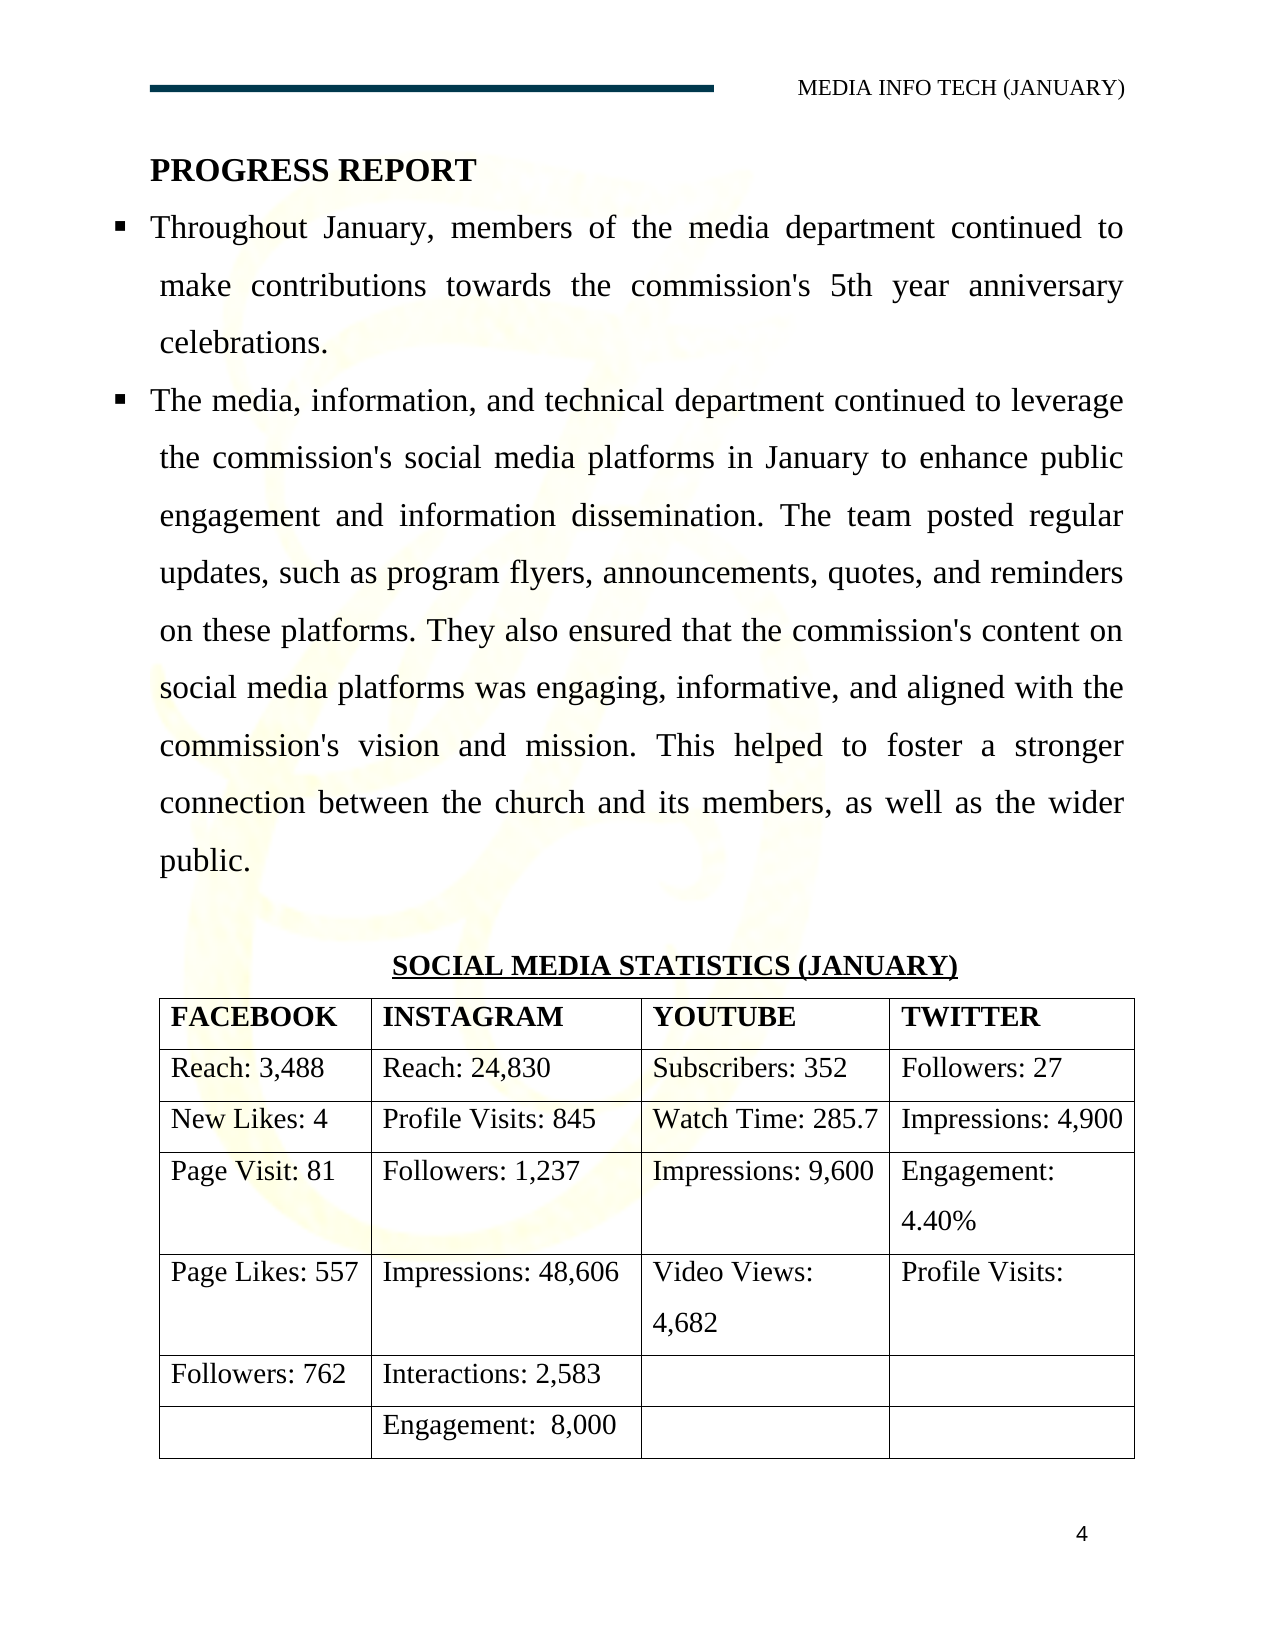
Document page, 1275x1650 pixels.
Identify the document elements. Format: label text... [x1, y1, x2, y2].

table_cell Impressions: 9,600 [642, 1153, 889, 1253]
table_cell Followers: 1,237 [372, 1153, 641, 1253]
table_header FACEBOOK [160, 999, 371, 1049]
table_cell Interactions: 2,583 [372, 1356, 641, 1406]
table_cell Followers: 27 [890, 1050, 1134, 1101]
subtitle PROGRESS REPORT [150, 150, 1125, 188]
table_cell Reach: 24,830 [372, 1050, 641, 1101]
table_cell Impressions: 48,606 [372, 1255, 641, 1355]
table_header TWITTER [890, 999, 1134, 1049]
table_cell Subscribers: 352 [642, 1050, 889, 1101]
table_cell Impressions: 4,900 [890, 1102, 1134, 1152]
table_cell Watch Time: 285.7 [642, 1102, 889, 1152]
table_cell [642, 1356, 889, 1406]
table_cell New Likes: 4 [160, 1102, 371, 1152]
table_cell Engagement: 8,000 [372, 1407, 641, 1457]
table_cell Engagement: 4.40% [890, 1153, 1134, 1253]
table_cell Reach: 3,488 [160, 1050, 371, 1101]
table_cell Page Visit: 81 [160, 1153, 371, 1253]
table_cell [890, 1356, 1134, 1406]
table_cell Profile Visits: [890, 1255, 1134, 1355]
list Throughout January, members of the media department continued to make contributions towards the commission's 5th year anniversary celebrations. [112, 207, 1125, 361]
table_cell [642, 1407, 889, 1457]
table_header YOUTUBE [642, 999, 889, 1049]
table_cell [890, 1407, 1134, 1457]
table_cell [160, 1407, 371, 1457]
table_header INSTAGRAM [372, 999, 641, 1049]
list The media, information, and technical department continued to leverage the commission's social media platforms in January to enhance public engagement and information dissemination. The team posted regular updates, such as program flyers, announcements, quotes, and reminders on these platforms. They also ensured that the commission's content on social media platforms was engaging, informative, and aligned with the commission's vision and mission. This helped to foster a stronger connection between the church and its members, as well as the wider public. [112, 380, 1125, 878]
table_cell Video Views: 4,682 [642, 1255, 889, 1355]
table_cell Page Likes: 557 [160, 1255, 371, 1355]
table_cell Profile Visits: 845 [372, 1102, 641, 1152]
list SOCIAL MEDIA STATISTICS (JANUARY) [225, 948, 1125, 981]
table_cell Followers: 762 [160, 1356, 371, 1406]
